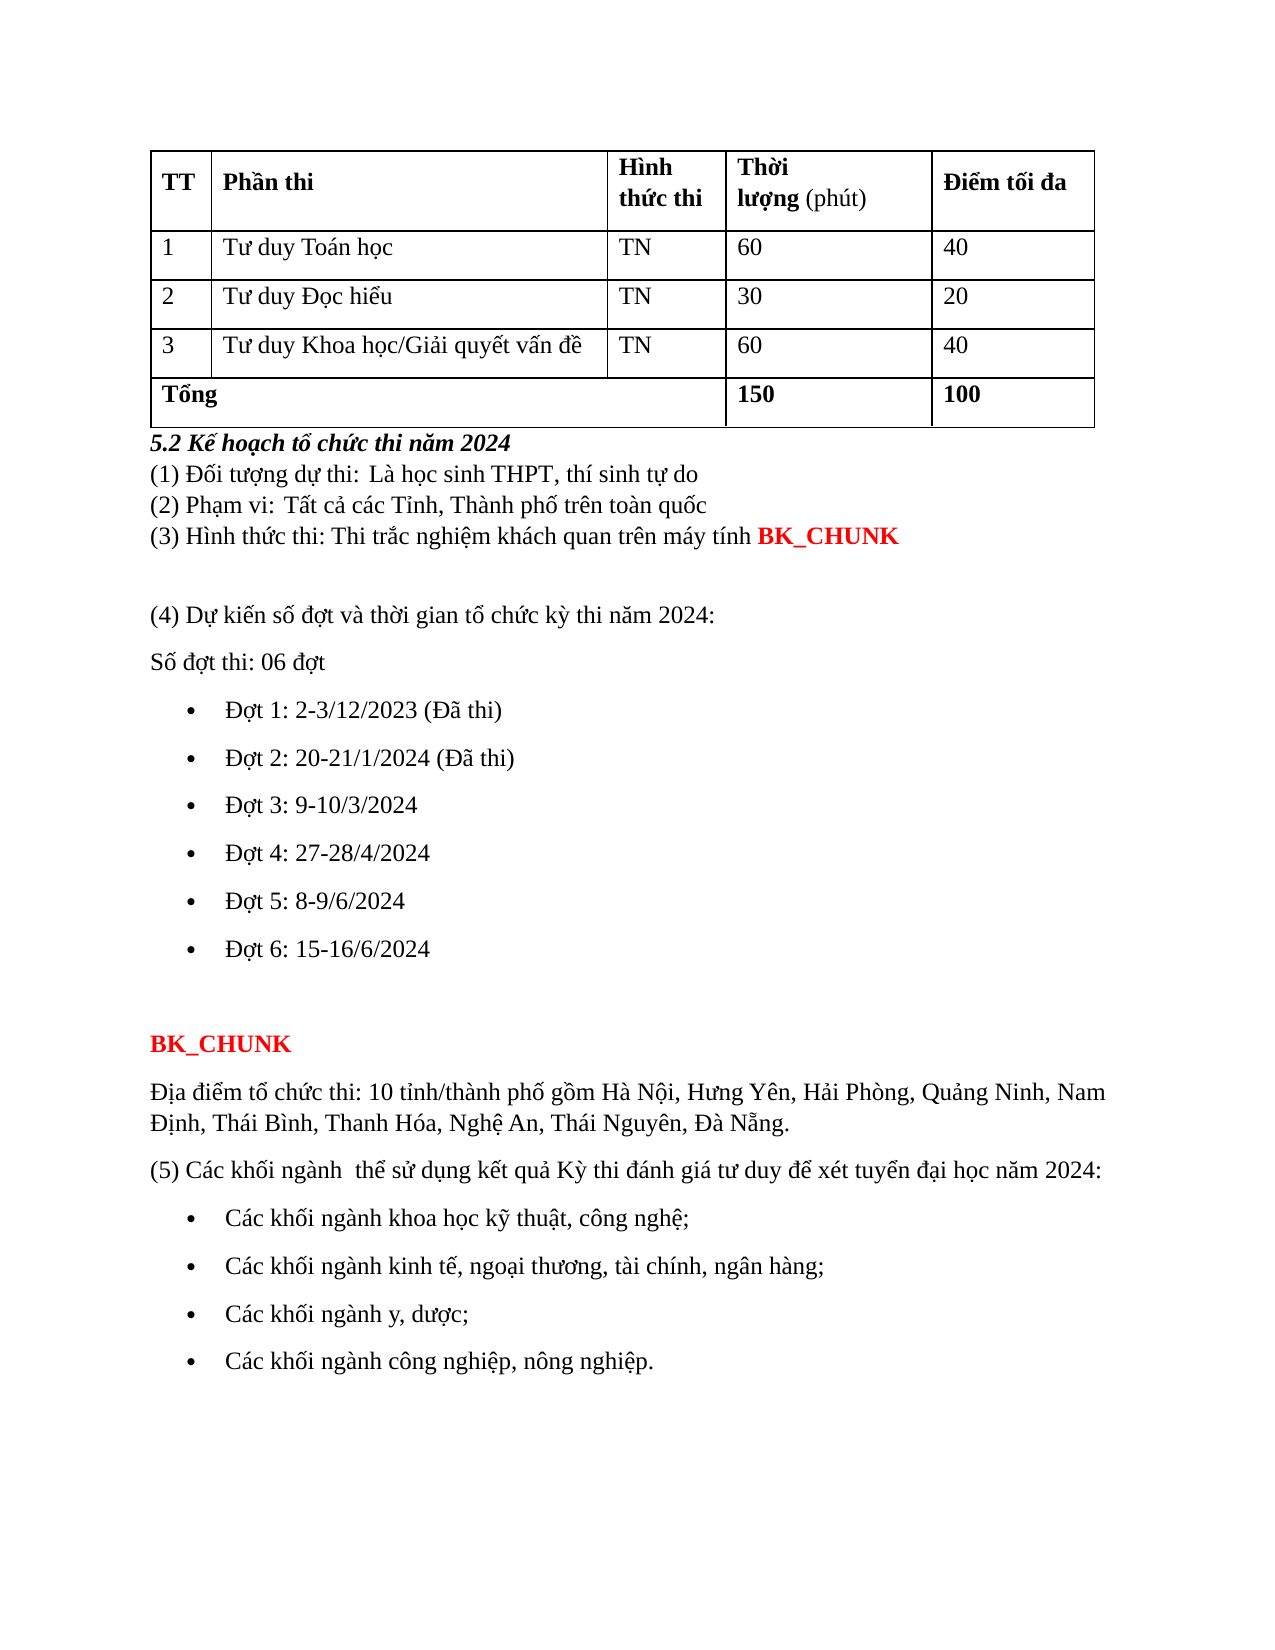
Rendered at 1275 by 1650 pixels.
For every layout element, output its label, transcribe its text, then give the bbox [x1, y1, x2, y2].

list Đợt 2: 20-21/1/2024 (Đã thi) [187, 743, 1125, 772]
text 5.2 Kế hoạch tổ chức thi năm 2024 (1) Đối tượng dự thi: Là học sinh THPT, thí sinh tự do (2) Phạm vi: Tất cả các Tỉnh, Thành phố trên toàn quốc (3) Hình thức thi: Thi trắc nghiệm khách quan trên máy tính BK_CHUNK [150, 428, 1125, 550]
table_cell 1 [152, 232, 211, 279]
list Các khối ngành khoa học kỹ thuật, công nghệ; [187, 1203, 1125, 1232]
table_cell 150 [727, 379, 931, 426]
text (4) Dự kiến số đợt và thời gian tổ chức kỳ thi năm 2024: [150, 569, 1125, 628]
list Đợt 3: 9-10/3/2024 [187, 791, 1125, 819]
list Các khối ngành kinh tế, ngoại thương, tài chính, ngân hàng; [187, 1251, 1125, 1280]
table_cell 60 [727, 232, 931, 279]
table_header Phần thi [212, 152, 607, 230]
table_cell 3 [152, 330, 211, 377]
table_cell 20 [933, 281, 1094, 328]
list Các khối ngành công nghiệp, nông nghiệp. [187, 1346, 1125, 1375]
table_cell Tổng [152, 379, 725, 426]
table_cell TN [608, 232, 725, 279]
table_header Thời lượng (phút) [727, 152, 931, 230]
table_cell 100 [933, 379, 1094, 426]
table_cell 60 [727, 330, 931, 377]
table_cell 40 [933, 330, 1094, 377]
table_header TT [152, 152, 211, 230]
table_cell Tư duy Đọc hiểu [212, 281, 607, 328]
list Đợt 5: 8-9/6/2024 [187, 886, 1125, 915]
list Đợt 6: 15-16/6/2024 [187, 934, 1125, 962]
list Đợt 4: 27-28/4/2024 [187, 838, 1125, 867]
table_cell 30 [727, 281, 931, 328]
list Các khối ngành y, dược; [187, 1299, 1125, 1327]
text (5) Các khối ngành thể sử dụng kết quả Kỳ thi đánh giá tư duy để xét tuyển đại học năm 2024: [150, 1156, 1125, 1184]
text Số đợt thi: 06 đợt [150, 647, 1125, 676]
table_cell TN [608, 330, 725, 377]
table_cell 2 [152, 281, 211, 328]
text Địa điểm tổ chức thi: 10 tỉnh/thành phố gồm Hà Nội, Hưng Yên, Hải Phòng, Quảng Ninh, Nam Định, Thái Bình, Thanh Hóa, Nghệ An, Thái Nguyên, Đà Nẵng. [150, 1077, 1125, 1137]
table_header Hình thức thi [608, 152, 725, 230]
table_cell TN [608, 281, 725, 328]
table_cell Tư duy Khoa học/Giải quyết vấn đề [212, 330, 607, 377]
table_cell 40 [933, 232, 1094, 279]
text BK_CHUNK [150, 1029, 1125, 1058]
table_header Điểm tối đa [933, 152, 1094, 230]
list Đợt 1: 2-3/12/2023 (Đã thi) [187, 695, 1125, 724]
table_cell Tư duy Toán học [212, 232, 607, 279]
